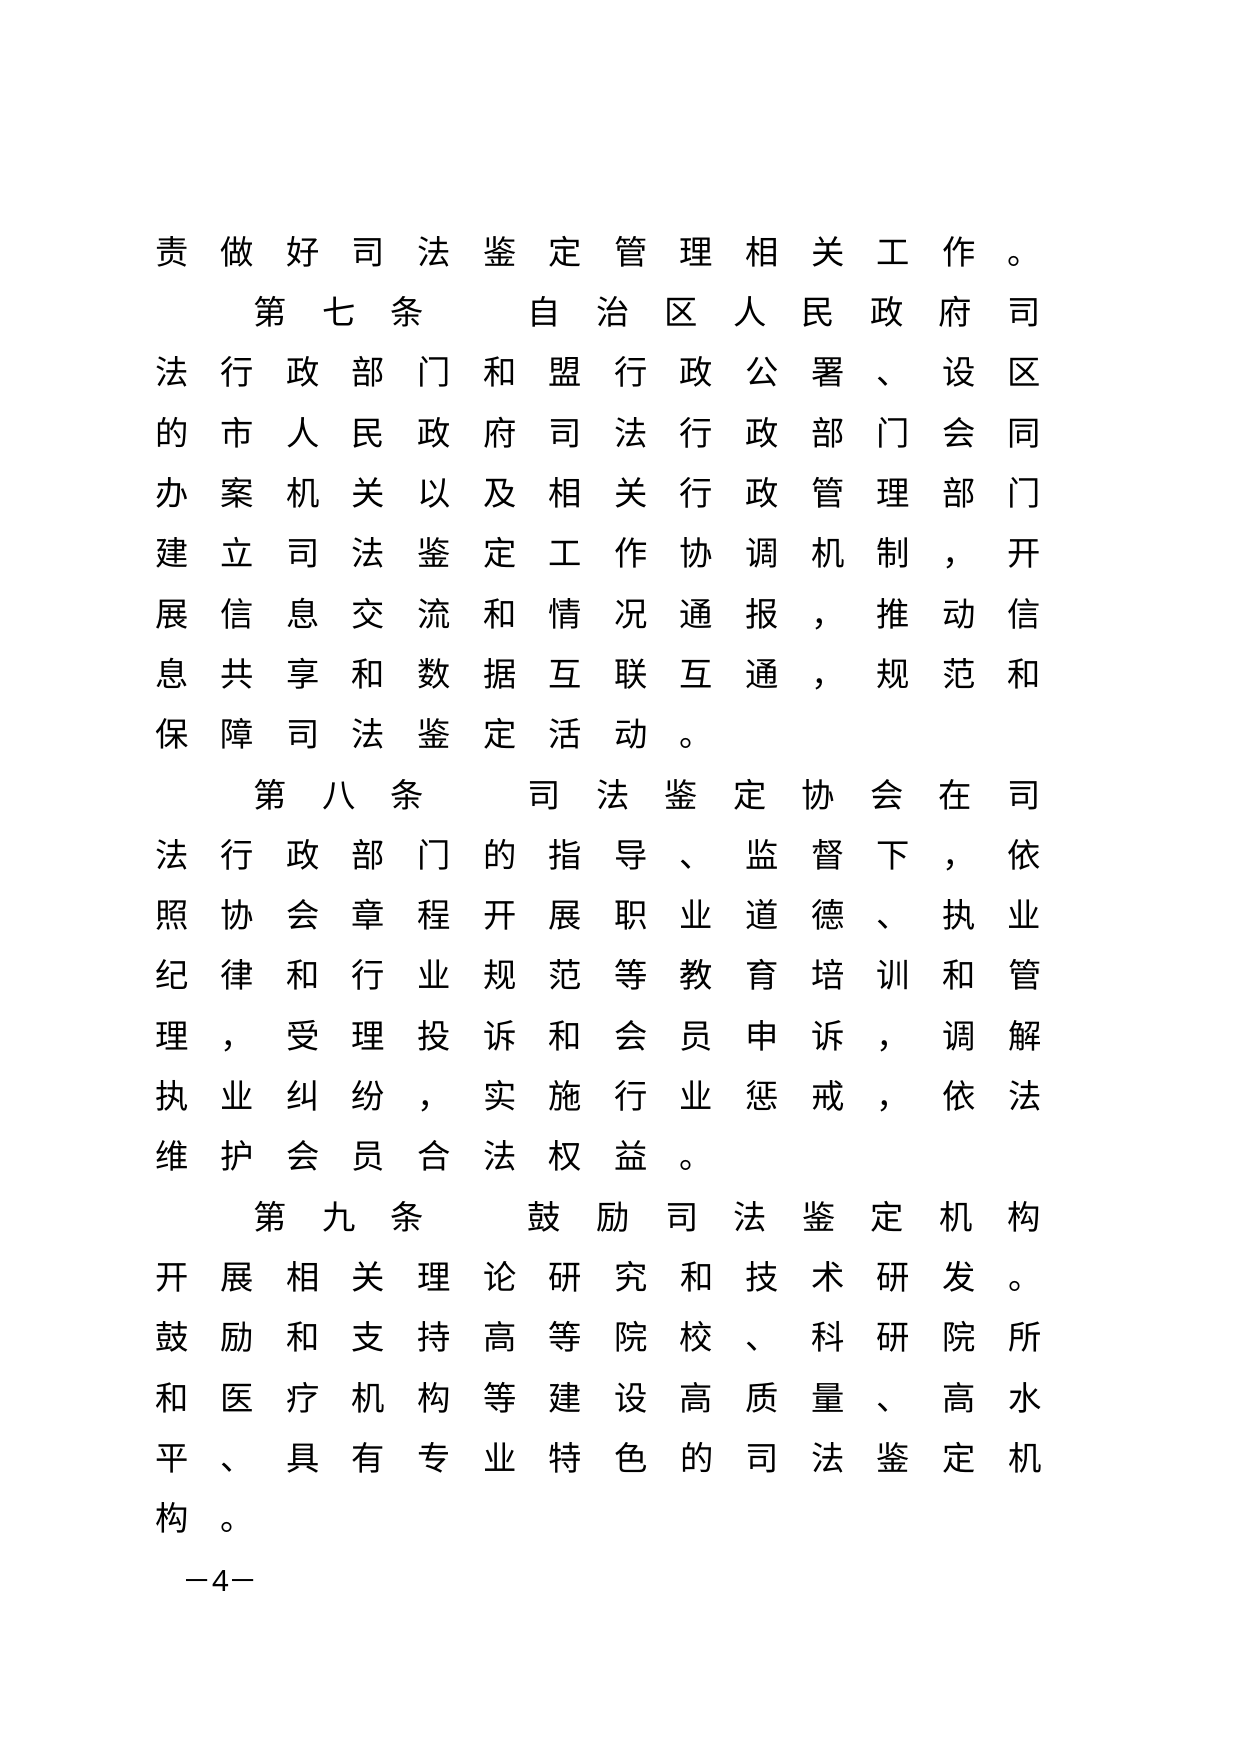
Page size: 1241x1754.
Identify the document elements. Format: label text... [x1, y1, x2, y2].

text 第九条 鼓励司法鉴定机构开展相关理论研究和技术研发。鼓励和支持高等院校、科研院所和医疗机构等建设高质量、高水平、具有专业特色的司法鉴定机构。 [155, 1184, 1073, 1546]
text 第八条 司法鉴定协会在司法行政部门的指导、监督下，依照协会章程开展职业道德、执业纪律和行业规范等教育培训和管理，受理投诉和会员申诉，调解执业纠纷，实施行业惩戒，依法维护会员合法权益。 [155, 762, 1073, 1184]
text 第七条 自治区人民政府司法行政部门和盟行政公署、设区的市人民政府司法行政部门会同办案机关以及相关行政管理部门建立司法鉴定工作协调机制，开展信息交流和情况通报，推动信息共享和数据互联互通，规范和保障司法鉴定活动。 [155, 280, 1073, 762]
text 发展改革、科学技术、教育、民政、人力资源和社会保障、生态环境、自然资源、卫生健康、市场监督管理等部门按照各自职责做好司法鉴定管理相关工作。 [155, 219, 1073, 280]
